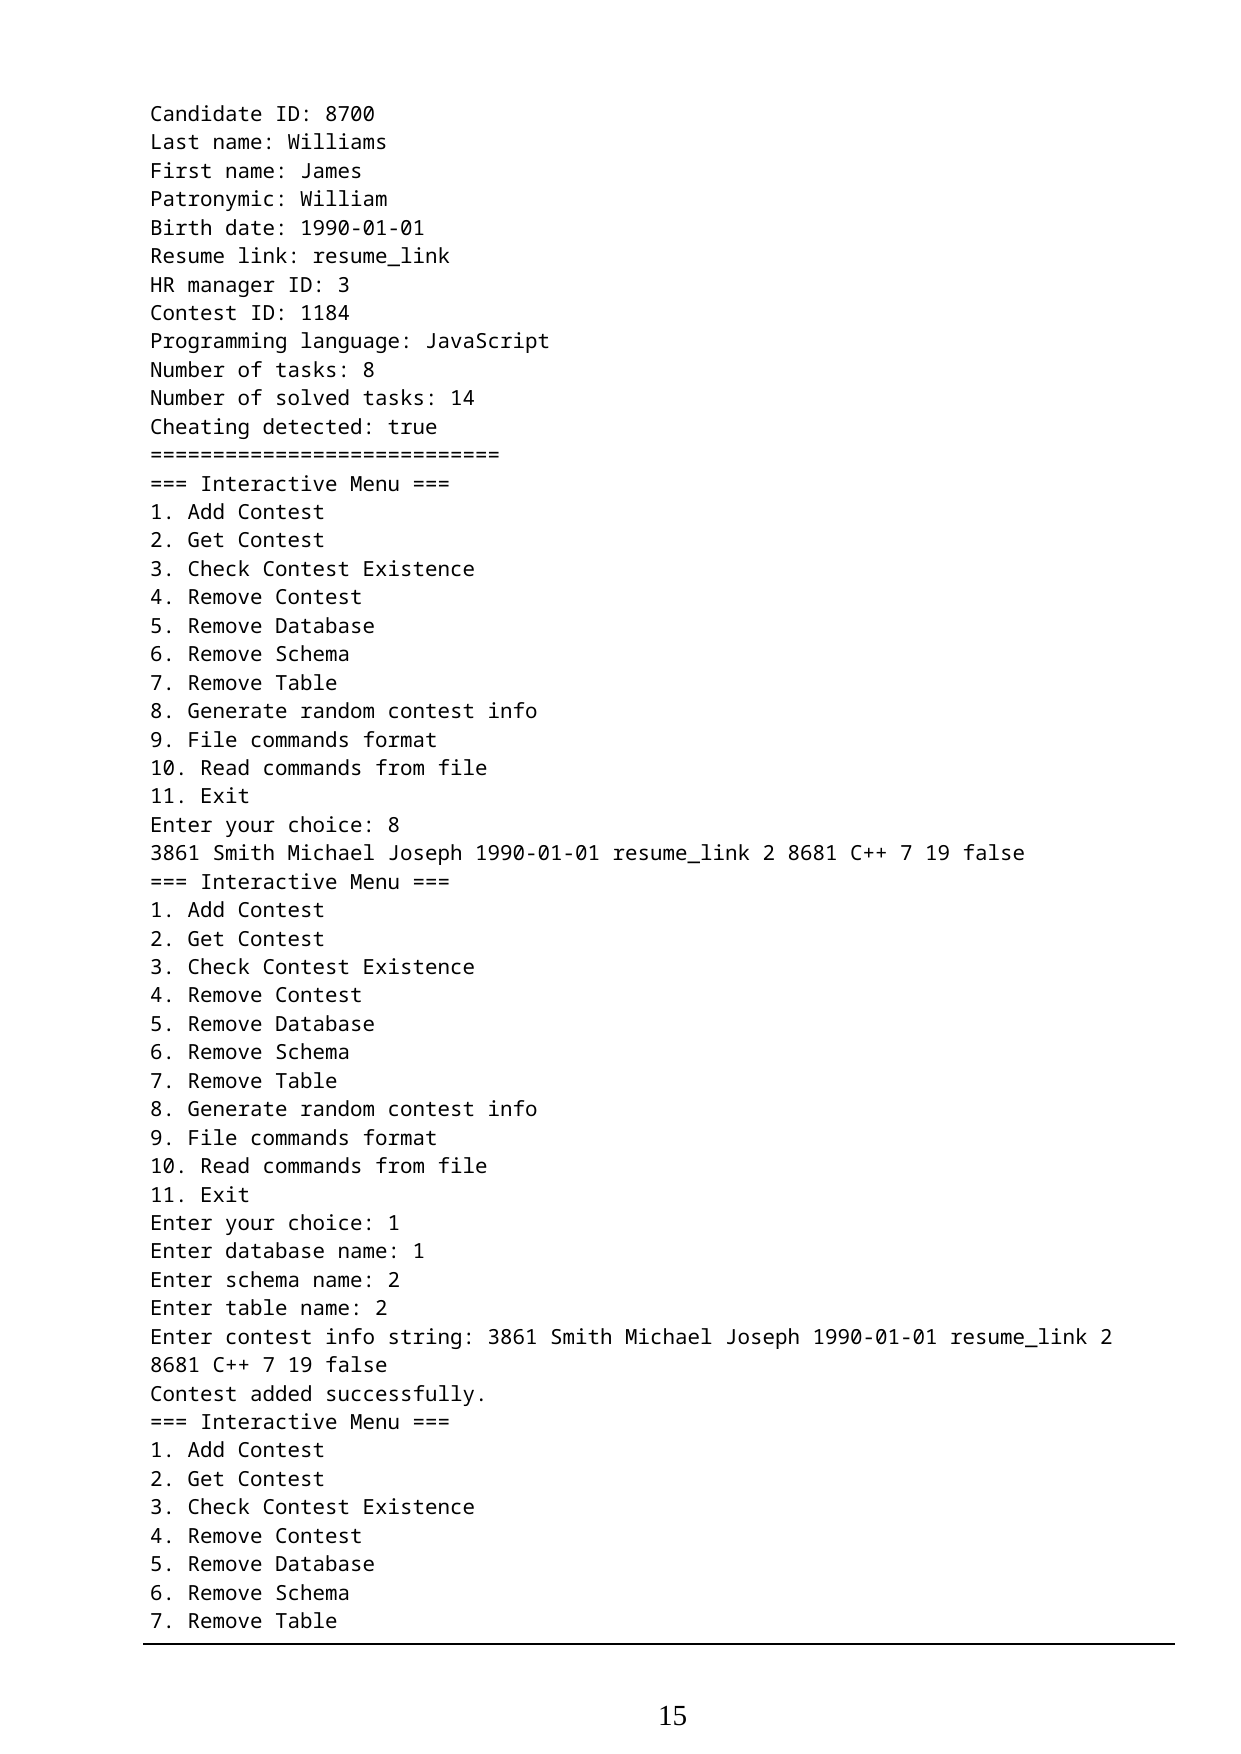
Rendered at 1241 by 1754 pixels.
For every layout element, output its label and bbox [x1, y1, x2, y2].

table_cell [143, 91, 1175, 1643]
